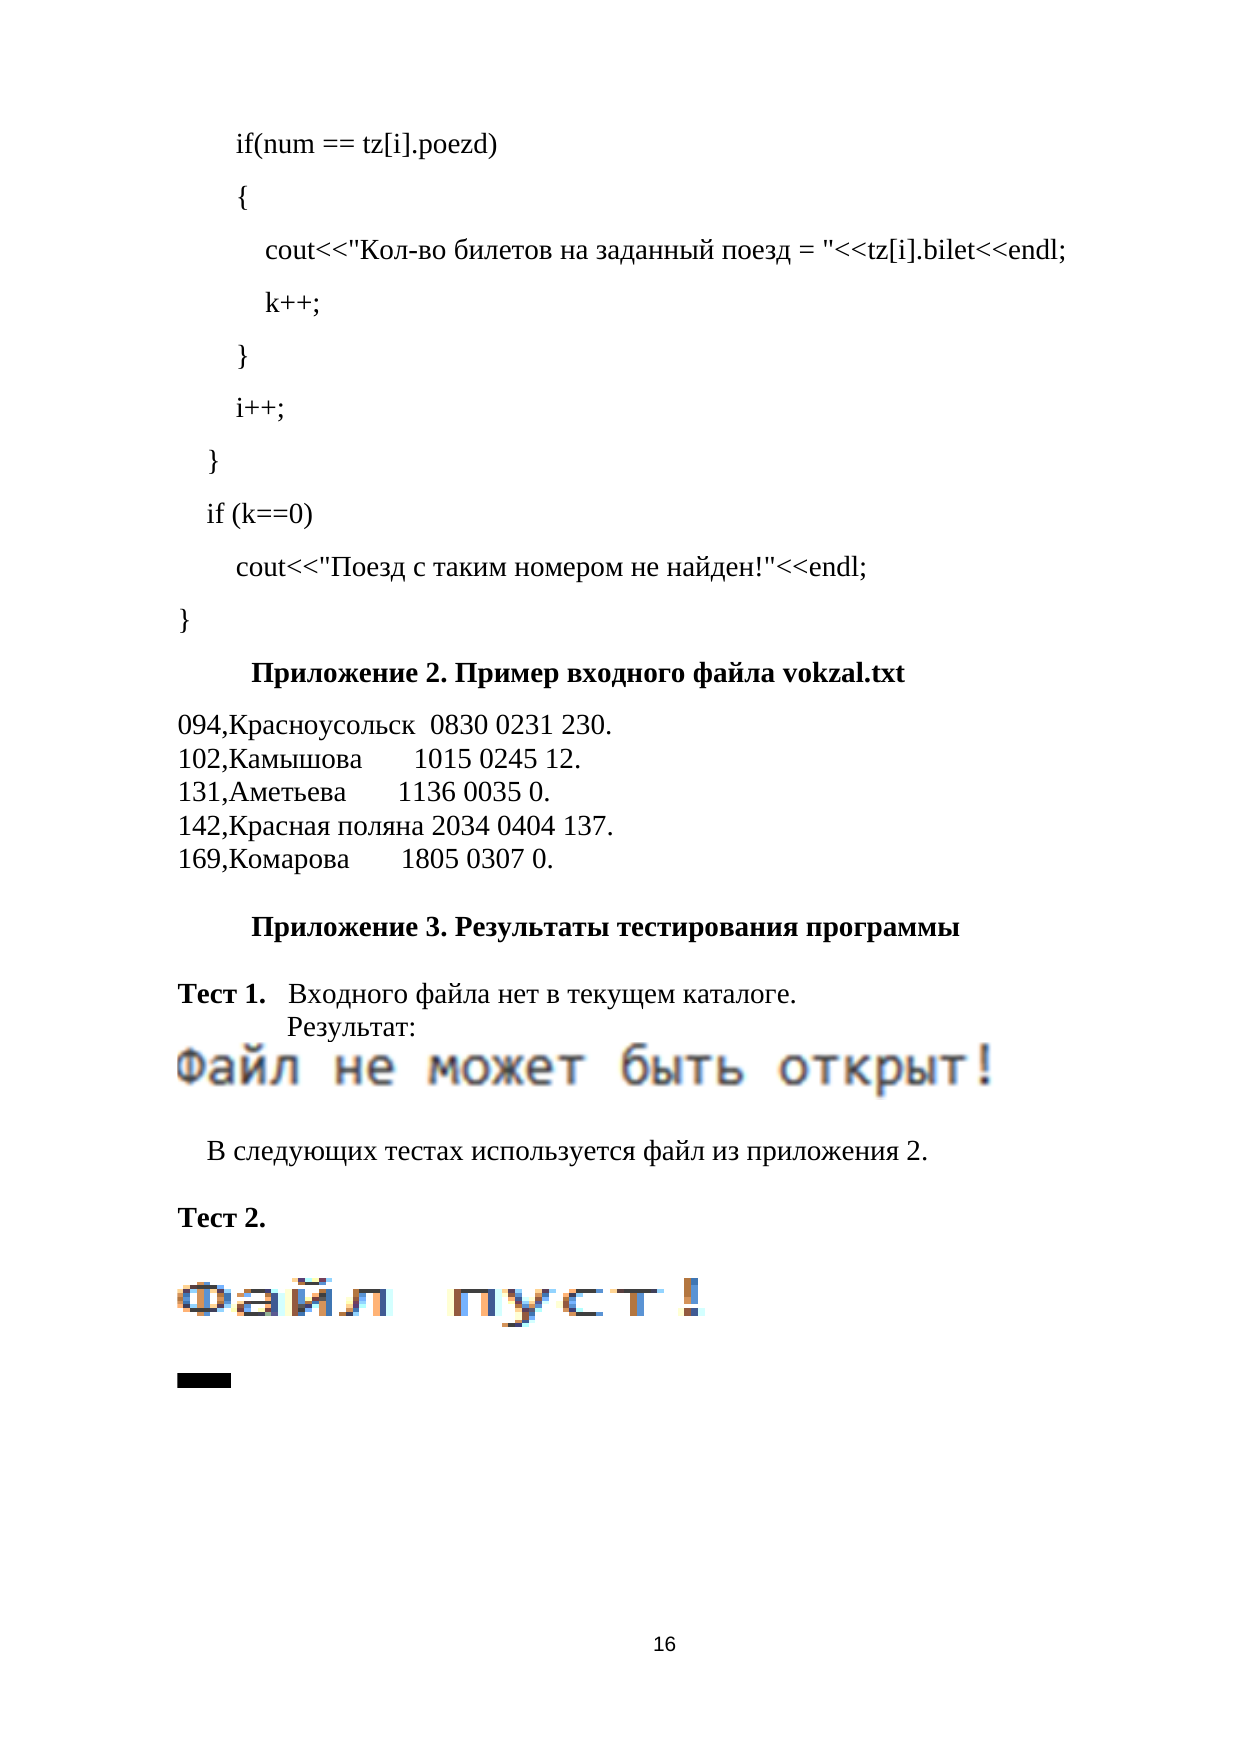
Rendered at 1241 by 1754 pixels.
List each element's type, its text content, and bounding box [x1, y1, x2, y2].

text Приложение 2. Пример входного файла vokzal.txt [177, 655, 1152, 688]
text Приложение 3. Результаты тестирования программы [177, 909, 1152, 942]
text { [177, 179, 1152, 213]
text i++; [177, 391, 1152, 424]
text k++; [177, 285, 1152, 318]
text 094,Красноусольск 0830 0231 230. [177, 707, 1152, 741]
text 102,Камышова 1015 0245 12. [177, 741, 1152, 774]
picture [177, 1233, 773, 1426]
text } [177, 443, 1152, 477]
text } [177, 602, 1152, 635]
text 142,Красная поляна 2034 0404 137. [177, 808, 1152, 842]
text if(num == tz[i].poezd) [177, 127, 1152, 160]
text } [177, 338, 1152, 371]
text if (k==0) [177, 496, 1152, 530]
text Тест 2. [177, 1200, 1152, 1233]
text 169,Комарова 1805 0307 0. [177, 842, 1152, 875]
text Тест 1. Входного файла нет в текущем каталоге. [177, 976, 1152, 1009]
text Результат: [177, 1009, 1152, 1043]
text cout<<"Кол-во билетов на заданный поезд = "<<tz[i].bilet<<endl; [177, 232, 1152, 266]
text 131,Аметьева 1136 0035 0. [177, 774, 1152, 808]
picture [177, 1042, 1000, 1100]
text cout<<"Поезд с таким номером не найден!"<<endl; [177, 549, 1152, 583]
text В следующих тестах используется файл из приложения 2. [177, 1133, 1152, 1166]
